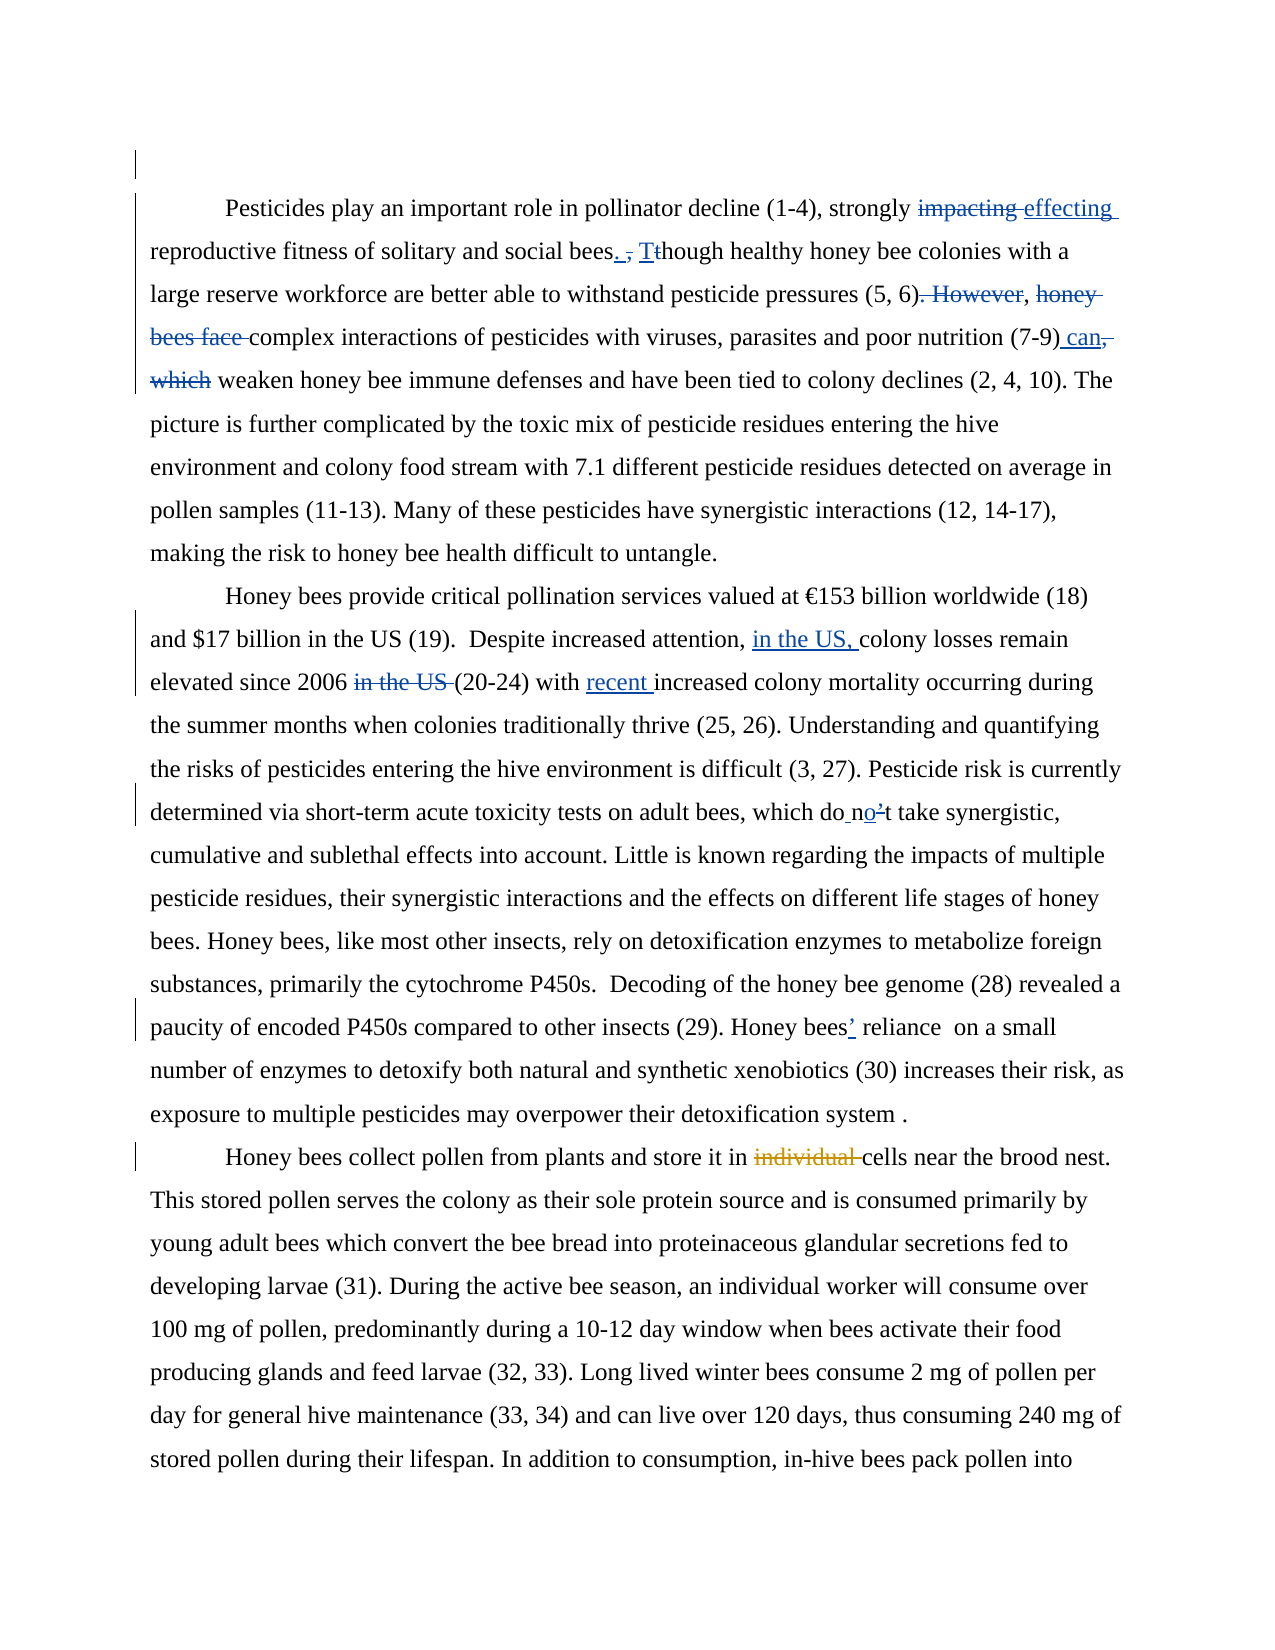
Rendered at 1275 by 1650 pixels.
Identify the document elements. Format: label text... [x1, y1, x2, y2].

text Pesticides play an important role in pollinator decline (1-4), strongly reproductive fitness of solitary and social bees hough healthy honey bee colonies with a large reserve workforce are better able to withstand pesticide pressures (5, 6), complex interactions of pesticides with viruses, parasites and poor nutrition (7-9) weaken honey bee immune defenses and have been tied to colony declines (2, 4, 10). The picture is further complicated by the toxic mix of pesticide residues entering the hive environment and colony food stream with 7.1 different pesticide residues detected on average in pollen samples (11-13). Many of these pesticides have synergistic interactions (12, 14-17), making the risk to honey bee health difficult to untangle. [150, 193, 1125, 567]
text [150, 1142, 1125, 1472]
text Honey bees provide critical pollination services valued at €153 billion worldwide (18) and $17 billion in the US (19). Despite increased attention, colony losses remain elevated since 2006 (20-24) with increased colony mortality occurring during the summer months when colonies traditionally thrive (25, 26). Understanding and quantifying the risks of pesticides entering the hive environment is difficult (3, 27). Pesticide risk is currently determined via short-term acute toxicity tests on adult bees, which dont take synergistic, cumulative and sublethal effects into account. Little is known regarding the impacts of multiple pesticide residues, their synergistic interactions and the effects on different life stages of honey bees. Honey bees, like most other insects, rely on detoxification enzymes to metabolize foreign substances, primarily the cytochrome P450s. Decoding of the honey bee genome (28) revealed a paucity of encoded P450s compared to other insects (29). Honey bees reliance on a small number of enzymes to detoxify both natural and synthetic xenobiotics (30) increases their risk, as exposure to multiple pesticides may overpower their detoxification system . [150, 581, 1125, 1127]
